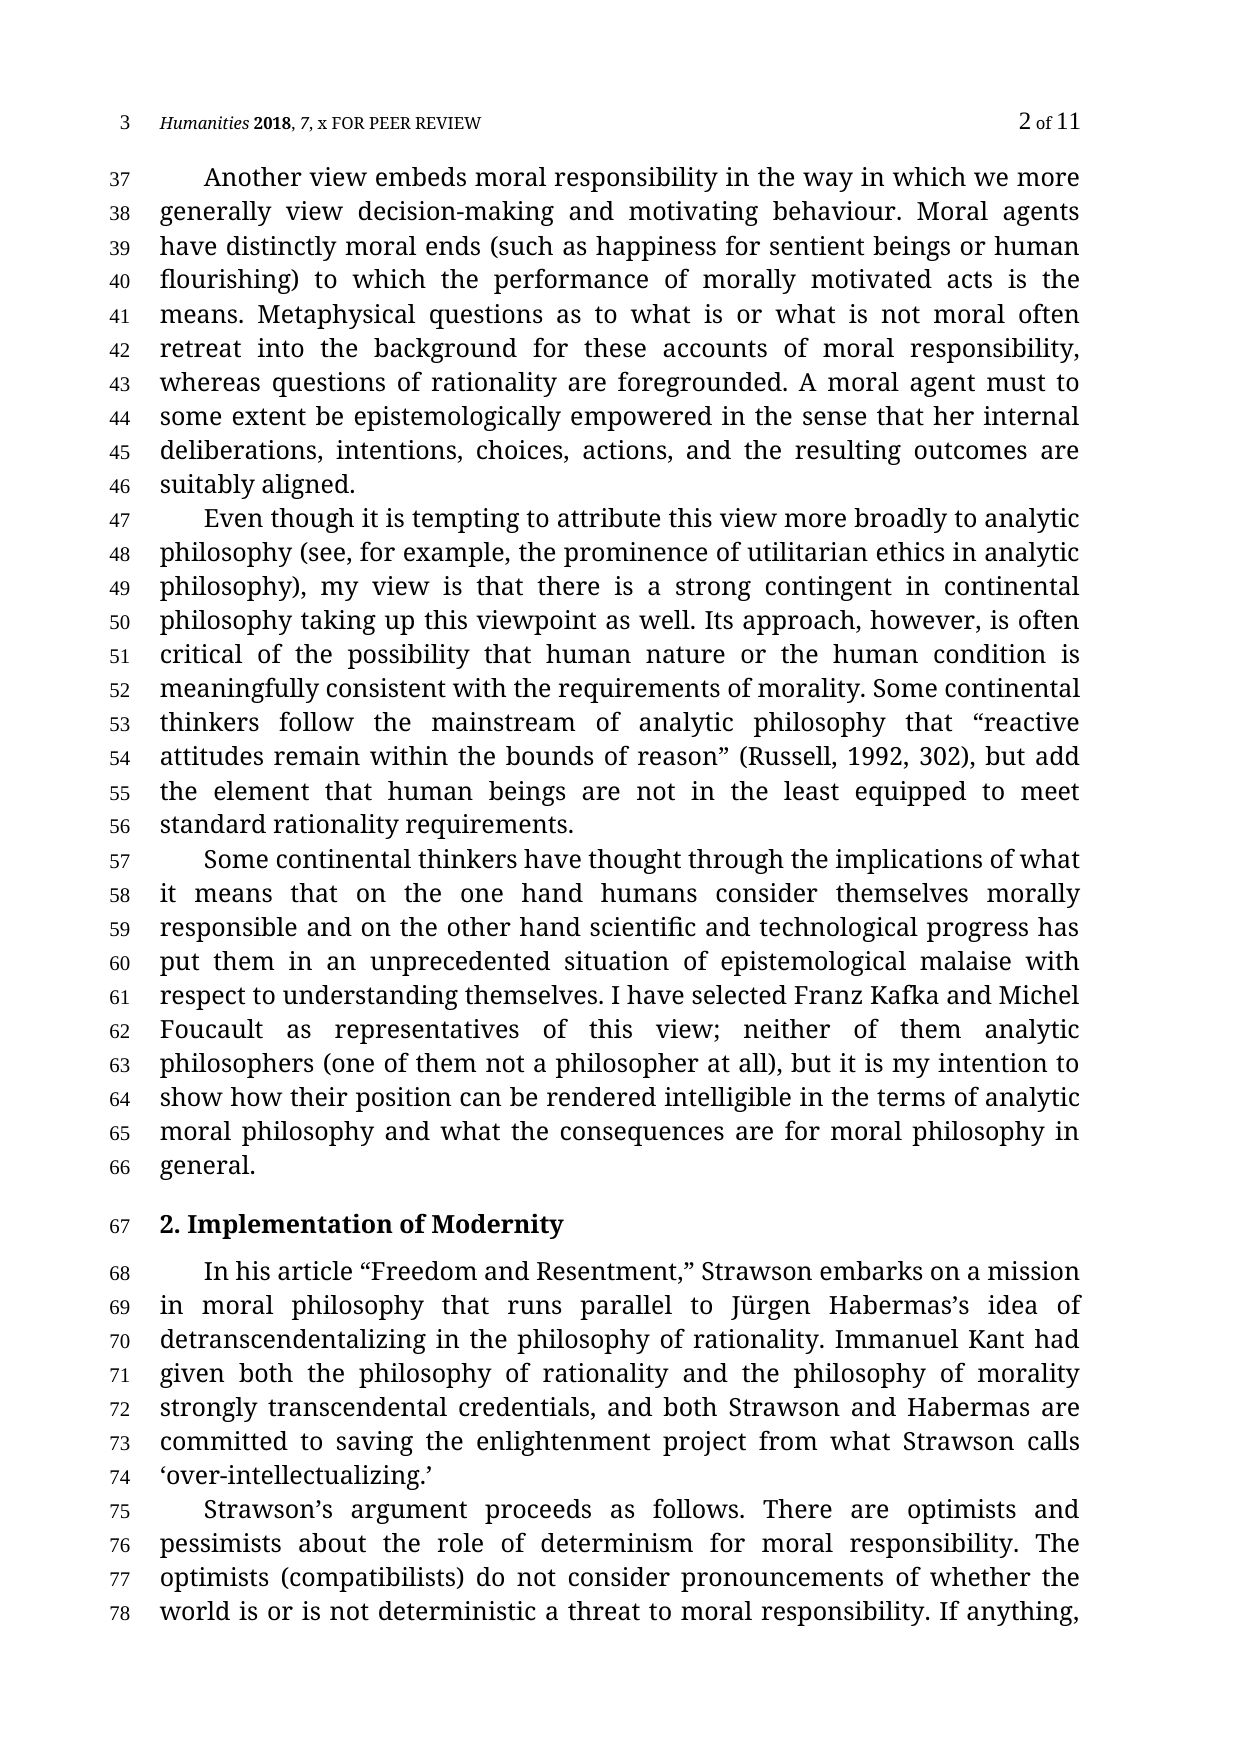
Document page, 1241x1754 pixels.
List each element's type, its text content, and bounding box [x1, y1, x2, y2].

text Some continental thinkers have thought through the implications of what it means that on the one hand humans consider themselves morally responsible and on the other hand scientific and technological progress has put them in an unprecedented situation of epistemological malaise with respect to understanding themselves. I have selected Franz Kafka and Michel Foucault as representatives of this view; neither of them analytic philosophers (one of them not a philosopher at all), but it is my intention to show how their position can be rendered intelligible in the terms of analytic moral philosophy and what the consequences are for moral philosophy in general. [159, 841, 1081, 1182]
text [159, 1492, 1081, 1628]
text In his article “Freedom and Resentment,” Strawson embarks on a mission in moral philosophy that runs parallel to Jürgen Habermas’s idea of detranscendentalizing in the philosophy of rationality. Immanuel Kant had given both the philosophy of rationality and the philosophy of morality strongly transcendental credentials, and both Strawson and Habermas are committed to saving the enlightenment project from what Strawson calls ‘over-intellectualizing.’ [159, 1253, 1081, 1492]
text Another view embeds moral responsibility in the way in which we more generally view decision-making and motivating behaviour. Moral agents have distinctly moral ends (such as happiness for sentient beings or human flourishing) to which the performance of morally motivated acts is the means. Metaphysical questions as to what is or what is not moral often retreat into the background for these accounts of moral responsibility, whereas questions of rationality are foregrounded. A moral agent must to some extent be epistemologically empowered in the sense that her internal deliberations, intentions, choices, actions, and the resulting outcomes are suitably aligned. [159, 160, 1081, 501]
text Even though it is tempting to attribute this view more broadly to analytic philosophy (see, for example, the prominence of utilitarian ethics in analytic philosophy), my view is that there is a strong contingent in continental philosophy taking up this viewpoint as well. Its approach, however, is often critical of the possibility that human nature or the human condition is meaningfully consistent with the requirements of morality. Some continental thinkers follow the mainstream of analytic philosophy that “reactive attitudes remain within the bounds of reason” (Russell, 1992, 302), but add the element that human beings are not in the least equipped to meet standard rationality requirements. [159, 501, 1081, 841]
subtitle 2. Implementation of Modernity [159, 1207, 1081, 1241]
